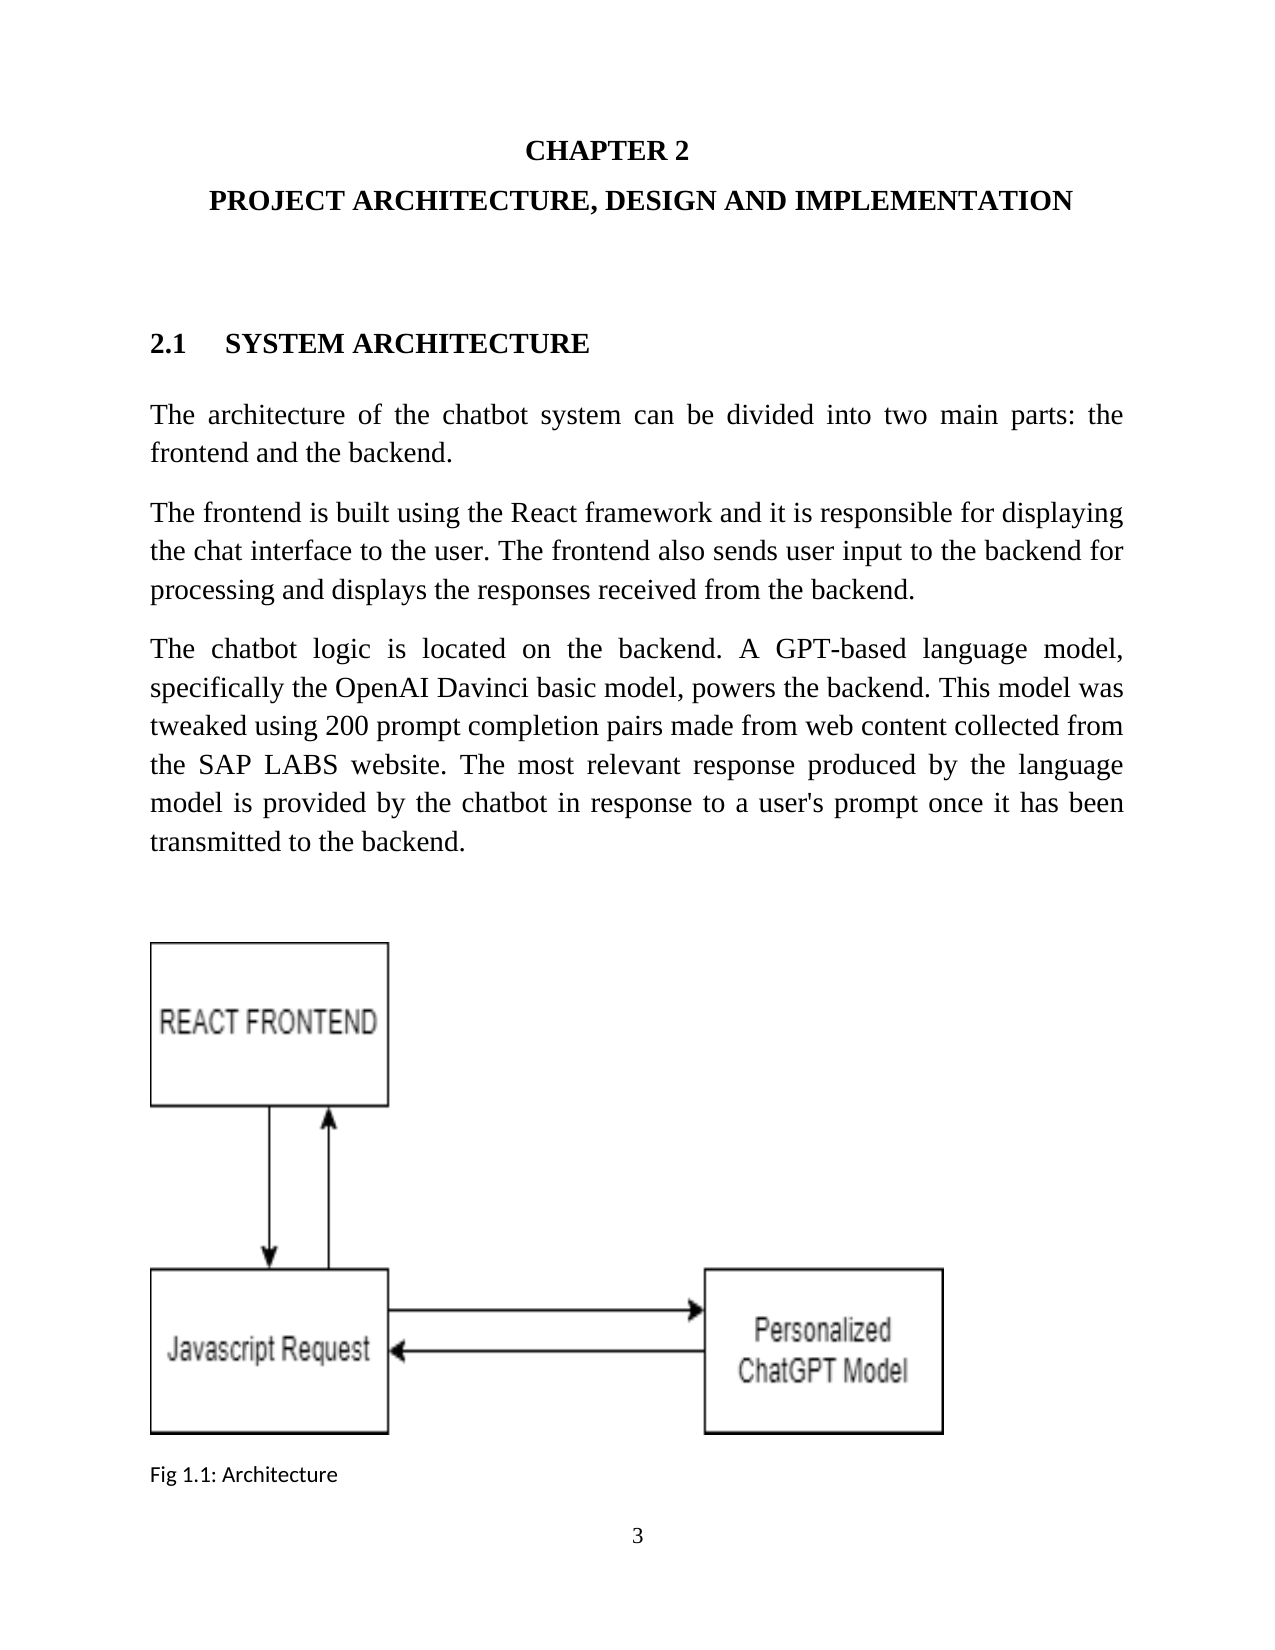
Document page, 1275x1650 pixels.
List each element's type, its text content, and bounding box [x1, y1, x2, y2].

text 2.1 SYSTEM ARCHITECTURE [150, 326, 1125, 359]
text CHAPTER 2 [525, 133, 1125, 167]
text Fig 1.1: Architecture [150, 1460, 1125, 1488]
text The architecture of the chatbot system can be divided into two main parts: the frontend and the backend. [150, 397, 1125, 469]
picture [150, 942, 944, 1435]
text PROJECT ARCHITECTURE, DESIGN AND IMPLEMENTATION [150, 183, 1125, 217]
text The frontend is built using the React framework and it is responsible for displaying the chat interface to the user. The frontend also sends user input to the backend for processing and displays the responses received from the backend. [150, 495, 1125, 605]
text The chatbot logic is located on the backend. A GPT-based language model, specifically the OpenAI Davinci basic model, powers the backend. This model was tweaked using 200 prompt completion pairs made from web content collected from the SAP LABS website. The most relevant response produced by the language model is provided by the chatbot in response to a user's prompt once it has been transmitted to the backend. [150, 631, 1125, 857]
